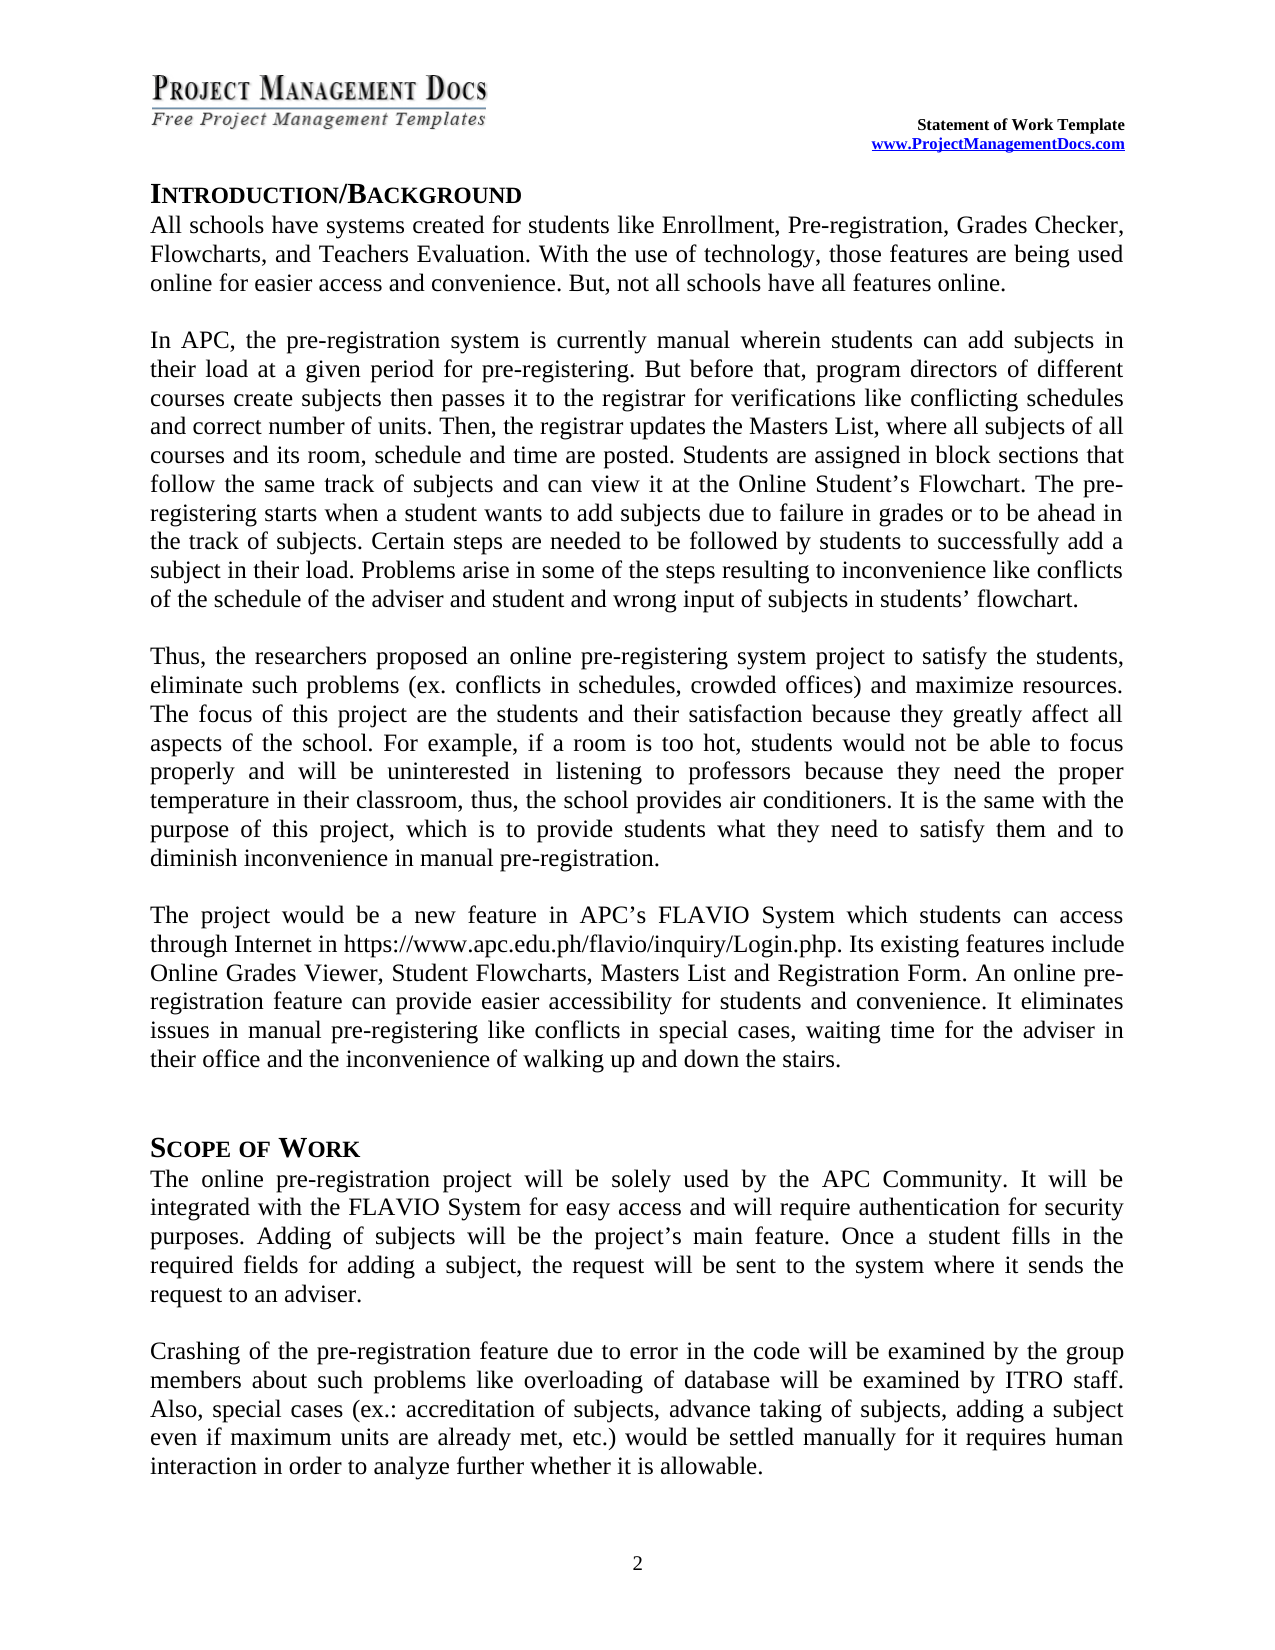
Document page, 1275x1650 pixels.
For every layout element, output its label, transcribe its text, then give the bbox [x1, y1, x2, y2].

subtitle Introduction/Background [150, 177, 1125, 210]
text The online pre-registration project will be solely used by the APC Community. It will be integrated with the FLAVIO System for easy access and will require authentication for security purposes. Adding of subjects will be the project’s main feature. Once a student fills in the required fields for adding a subject, the request will be sent to the system where it sends the request to an adviser. [150, 1164, 1125, 1307]
text All schools have systems created for students like Enrollment, Pre-registration, Grades Checker, Flowcharts, and Teachers Evaluation. With the use of technology, those features are being used online for easier access and convenience. But, not all schools have all features online. [150, 210, 1125, 296]
text The project would be a new feature in APC’s FLAVIO System which students can access through Internet in https://www.apc.edu.ph/flavio/inquiry/Login.php. Its existing features include Online Grades Viewer, Student Flowcharts, Masters List and Registration Form. An online pre-registration feature can provide easier accessibility for students and convenience. It eliminates issues in manual pre-registering like conflicts in special cases, waiting time for the adviser in their office and the inconvenience of walking up and down the stairs. [150, 900, 1125, 1073]
text Crashing of the pre-registration feature due to error in the code will be examined by the group members about such problems like overloading of database will be examined by ITRO staff. Also, special cases (ex.: accreditation of subjects, advance taking of subjects, adding a subject even if maximum units are already met, etc.) would be settled manually for it requires human interaction in order to analyze further whether it is allowable. [150, 1336, 1125, 1480]
text In APC, the pre-registration system is currently manual wherein students can add subjects in their load at a given period for pre-registering. But before that, program directors of different courses create subjects then passes it to the registrar for verifications like conflicting schedules and correct number of units. Then, the registrar updates the Masters List, where all subjects of all courses and its room, schedule and time are posted. Students are assigned in block sections that follow the same track of subjects and can view it at the Online Student’s Flowchart. The pre-registering starts when a student wants to add subjects due to failure in grades or to be ahead in the track of subjects. Certain steps are needed to be followed by students to successfully add a subject in their load. Problems arise in some of the steps resulting to inconvenience like conflicts of the schedule of the adviser and student and wrong input of subjects in students’ flowchart. [150, 325, 1125, 613]
text Thus, the researchers proposed an online pre-registering system project to satisfy the students, eliminate such problems (ex. conflicts in schedules, crowded offices) and maximize resources. The focus of this project are the students and their satisfaction because they greatly affect all aspects of the school. For example, if a room is too hot, students would not be able to focus properly and will be uninterested in listening to professors because they need the proper temperature in their classroom, thus, the school provides air conditioners. It is the same with the purpose of this project, which is to provide students what they need to satisfy them and to diminish inconvenience in manual pre-registration. [150, 641, 1125, 871]
subtitle Scope of Work [150, 1130, 1125, 1164]
picture [150, 74, 488, 130]
